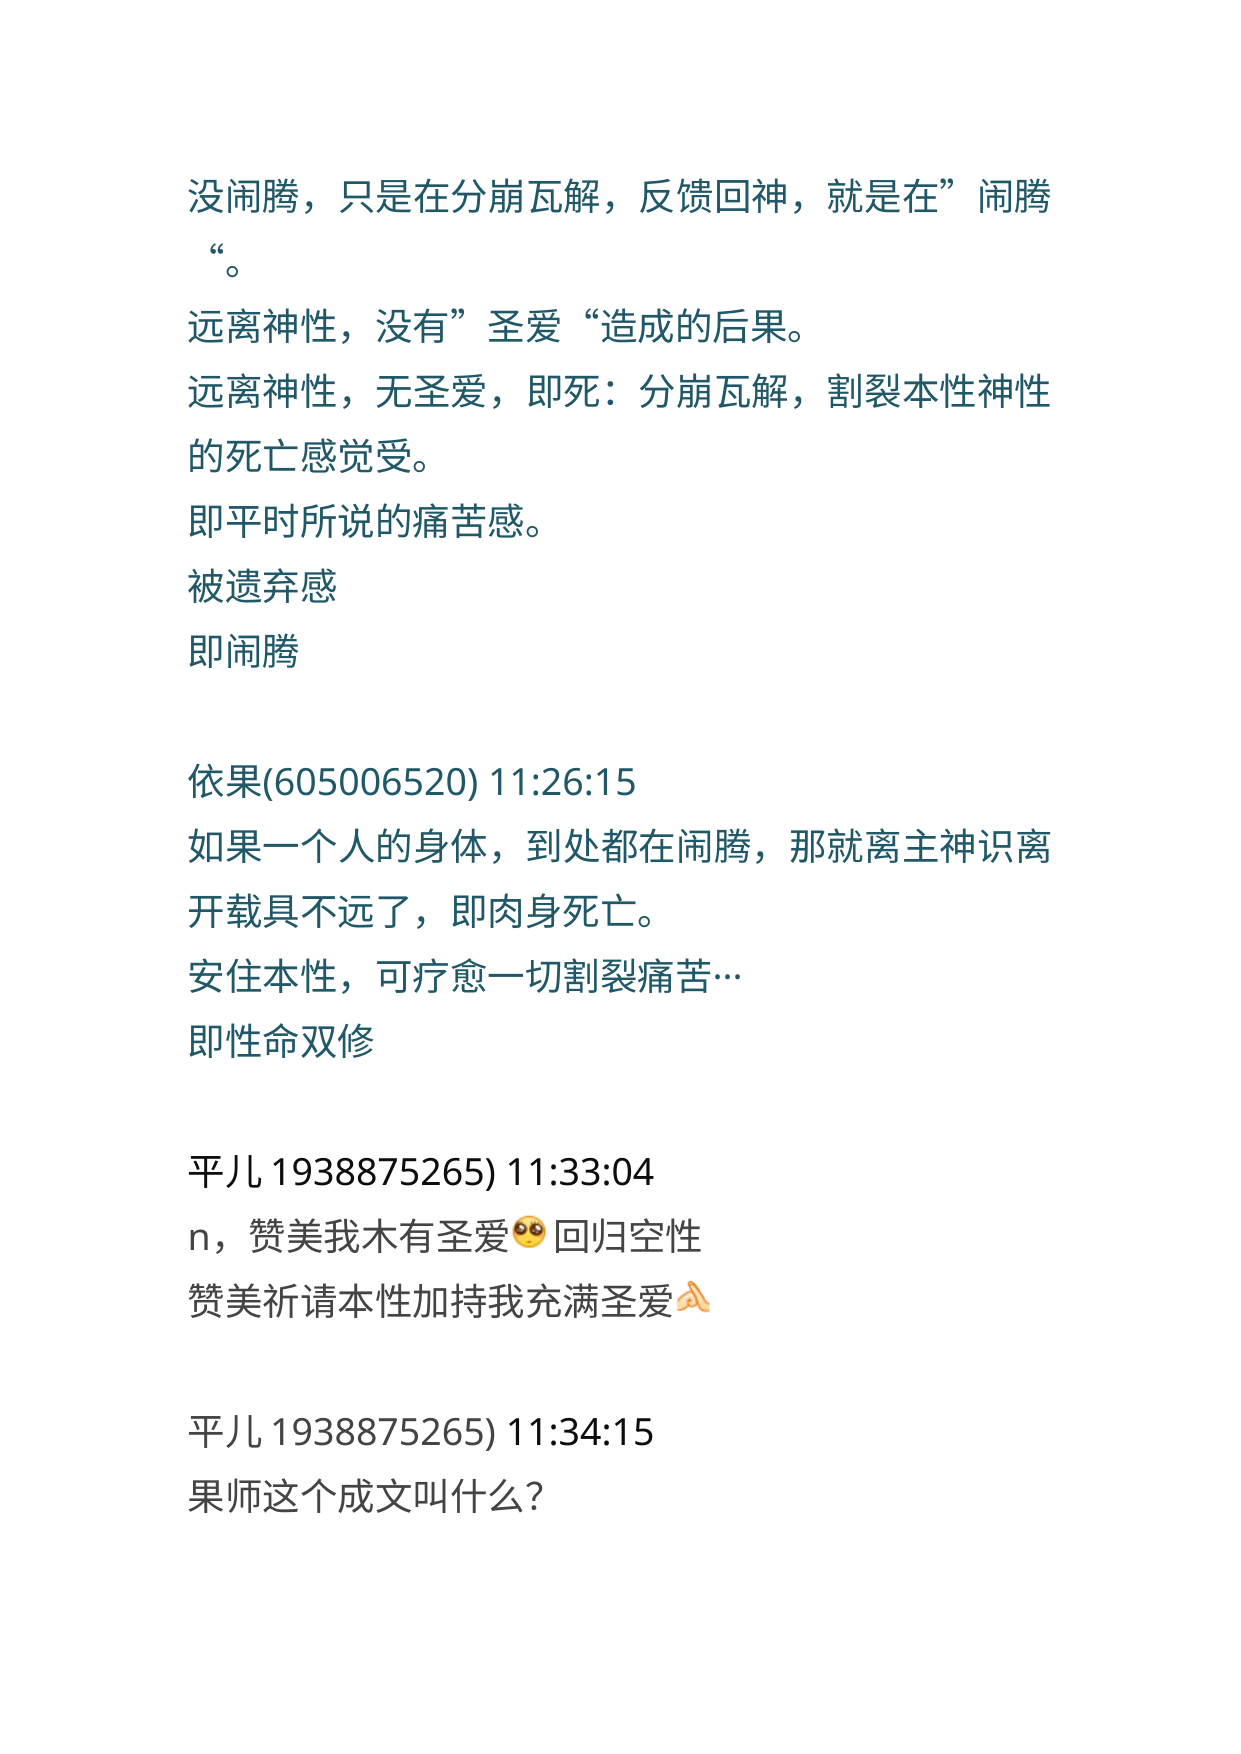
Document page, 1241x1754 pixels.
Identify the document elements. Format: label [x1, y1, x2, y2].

picture [675, 1278, 713, 1316]
text [187, 162, 1053, 1527]
picture [510, 1213, 549, 1251]
